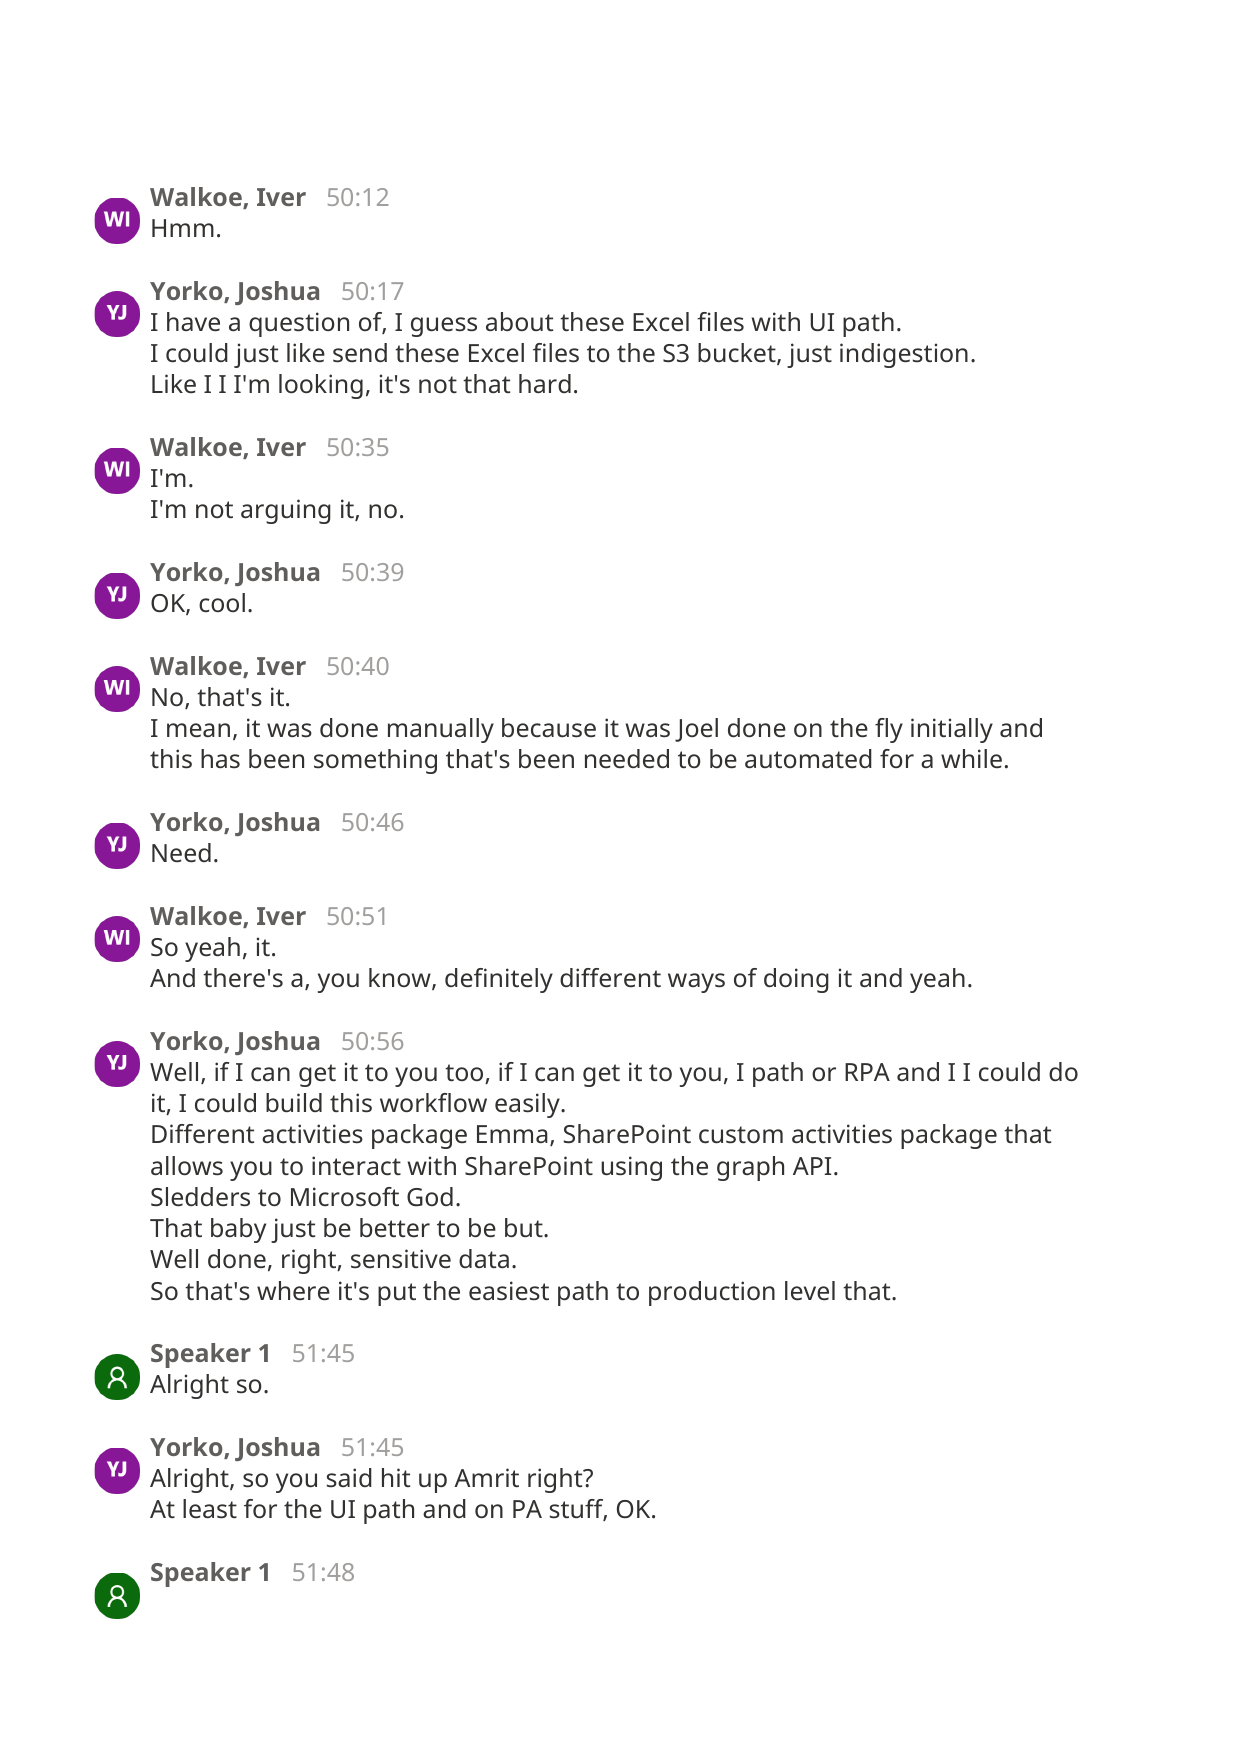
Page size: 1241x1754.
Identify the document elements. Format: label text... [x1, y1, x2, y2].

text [150, 1525, 1090, 1587]
picture [94, 1041, 140, 1087]
picture [94, 1448, 140, 1494]
text Yorko, Joshua 50:39 OK, cool. [150, 525, 1090, 619]
text Walkoe, Iver 50:40 No, that's it. I mean, it was done manually because it was Joel done on the fly initially and this has been something that's been needed to be automated for a while. [150, 619, 1090, 775]
text Walkoe, Iver 50:51 So yeah, it. And there's a, you know, definitely different ways of doing it and yeah. [150, 869, 1090, 994]
text Yorko, Joshua 50:46 Need. [150, 775, 1090, 869]
picture [94, 573, 140, 619]
picture [94, 1354, 140, 1400]
text Yorko, Joshua 50:56 Well, if I can get it to you too, if I can get it to you, I path or RPA and I I could do it, I could build this workflow easily. Different activities package Emma, SharePoint custom activities package that allows you to interact with SharePoint using the graph API. Sledders to Microsoft God. That baby just be better to be but. Well done, right, sensitive data. So that's where it's put the easiest path to production level that. [150, 994, 1090, 1306]
picture [94, 198, 140, 244]
text Yorko, Joshua 51:45 Alright, so you said hit up Amrit right? At least for the UI path and on PA stuff, OK. [150, 1400, 1090, 1525]
text Yorko, Joshua 50:17 I have a question of, I guess about these Excel files with UI path. I could just like send these Excel files to the S3 bucket, just indigestion. Like I I I'm looking, it's not that hard. [150, 244, 1090, 400]
picture [94, 1573, 140, 1619]
picture [94, 823, 140, 869]
picture [94, 666, 140, 712]
picture [94, 291, 140, 337]
picture [94, 448, 140, 494]
picture [94, 916, 140, 962]
text Walkoe, Iver 50:35 I'm. I'm not arguing it, no. [150, 400, 1090, 525]
text Walkoe, Iver 50:12 Hmm. [150, 150, 1090, 244]
text Speaker 1 51:45 Alright so. [150, 1306, 1090, 1400]
